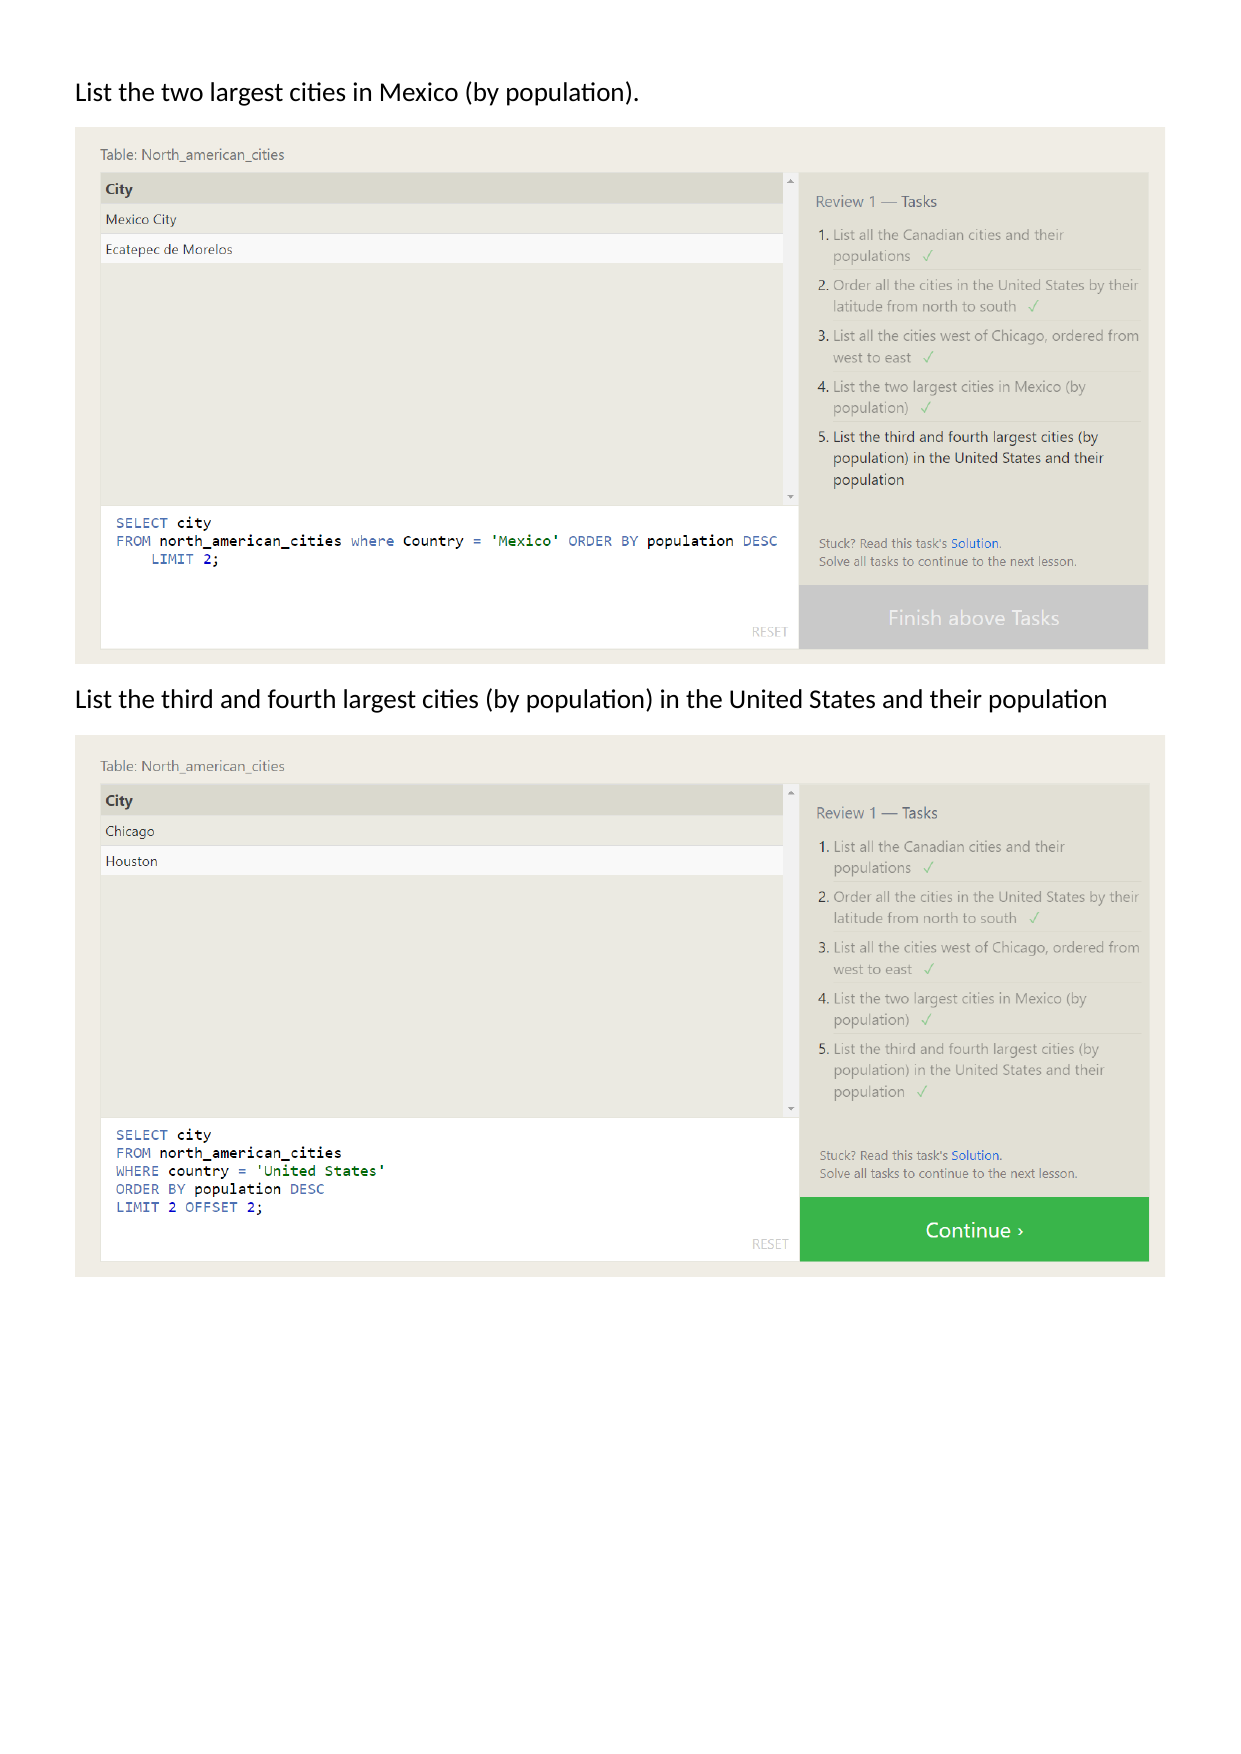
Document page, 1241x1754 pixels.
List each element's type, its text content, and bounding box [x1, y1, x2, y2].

picture [75, 735, 1166, 1277]
text List the two largest cities in Mexico (by population). [75, 75, 1165, 108]
picture [75, 127, 1166, 664]
text List the third and fourth largest cities (by population) in the United States and their population [75, 683, 1165, 716]
